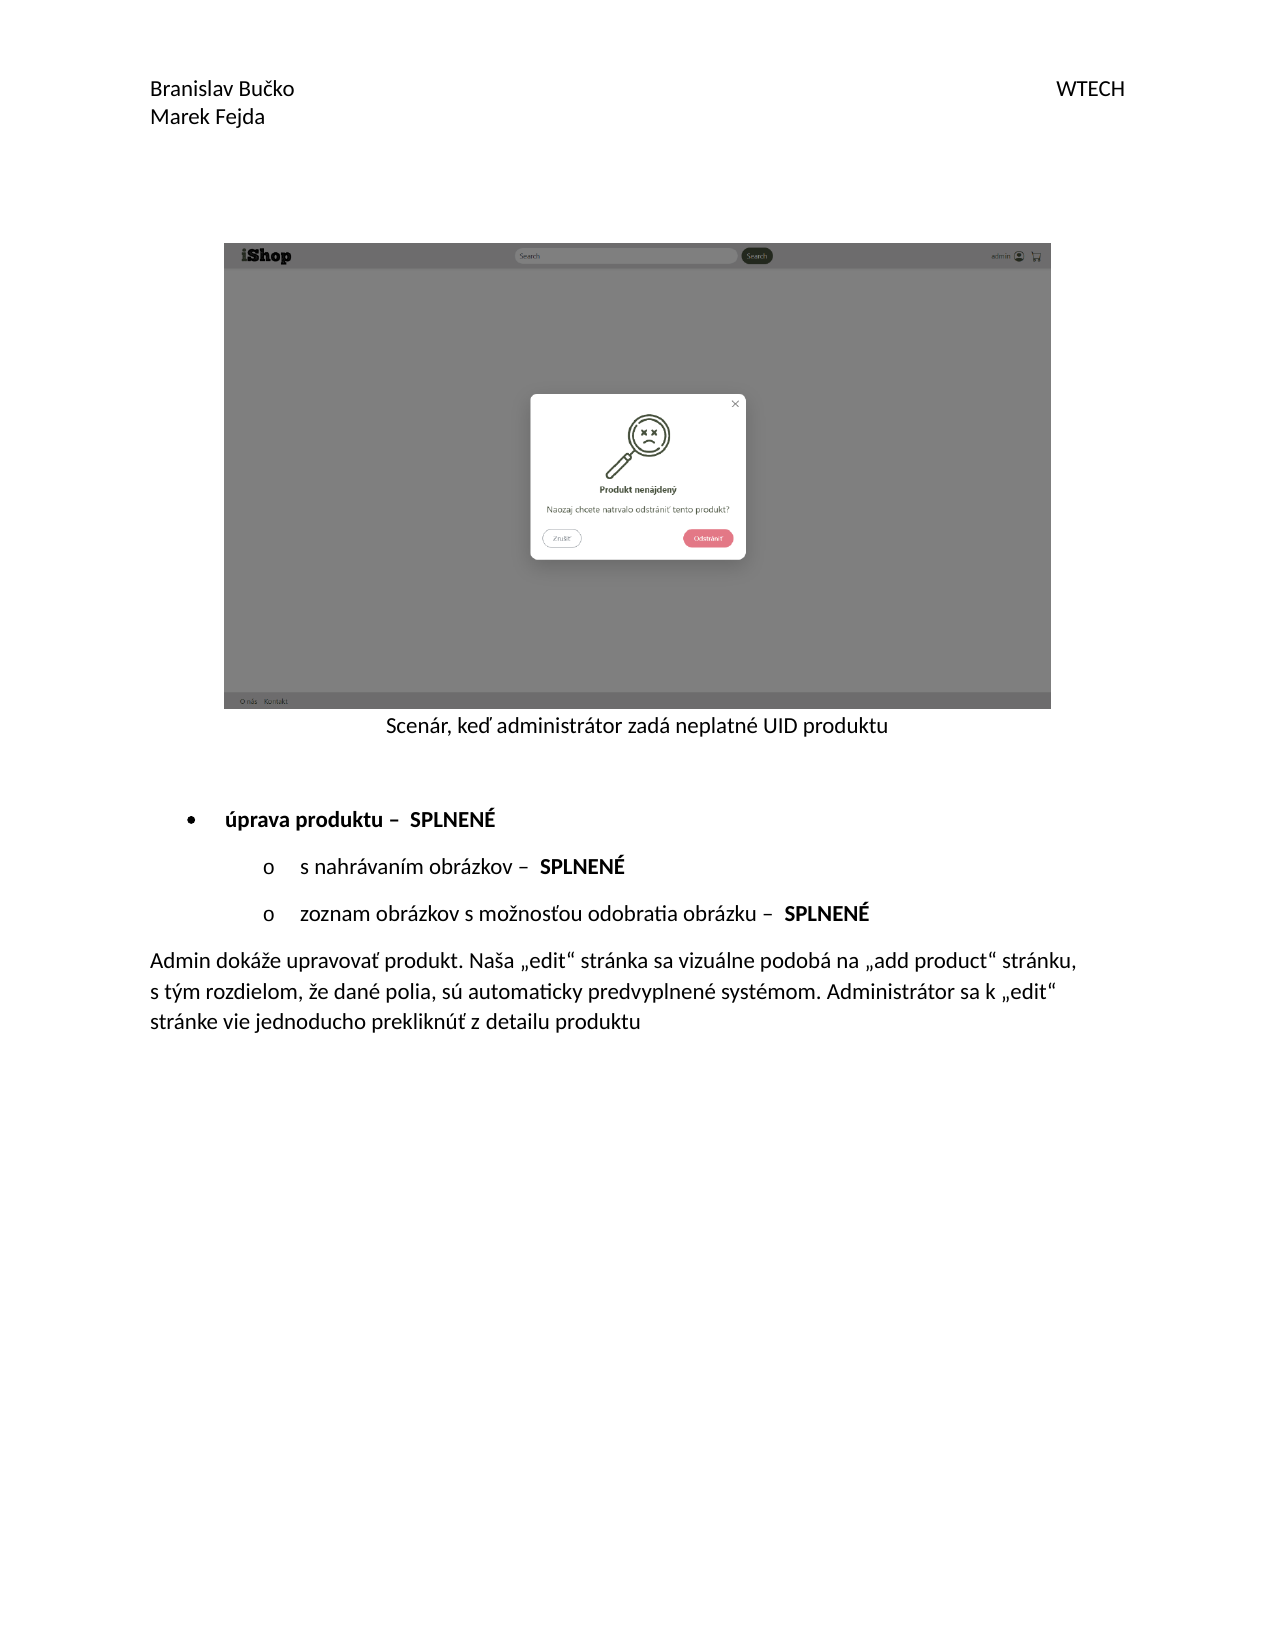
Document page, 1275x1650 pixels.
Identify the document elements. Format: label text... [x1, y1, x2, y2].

text Scenár, keď administrátor zadá neplatné UID produktu [150, 711, 1125, 739]
list zoznam obrázkov s možnosťou odobratia obrázku – SPLNENÉ [262, 899, 1125, 928]
text Admin dokáže upravovať produkt. Naša „edit“ stránka sa vizuálne podobá na „add product“ stránku, s tým rozdielom, že dané polia, sú automaticky predvyplnené systémom. Administrátor sa k „edit“ stránke vie jednoducho prekliknúť z detailu produktu [150, 947, 1125, 1035]
picture [224, 243, 1051, 709]
list úprava produktu – SPLNENÉ [187, 805, 1125, 833]
list s nahrávaním obrázkov – SPLNENÉ [262, 852, 1125, 880]
